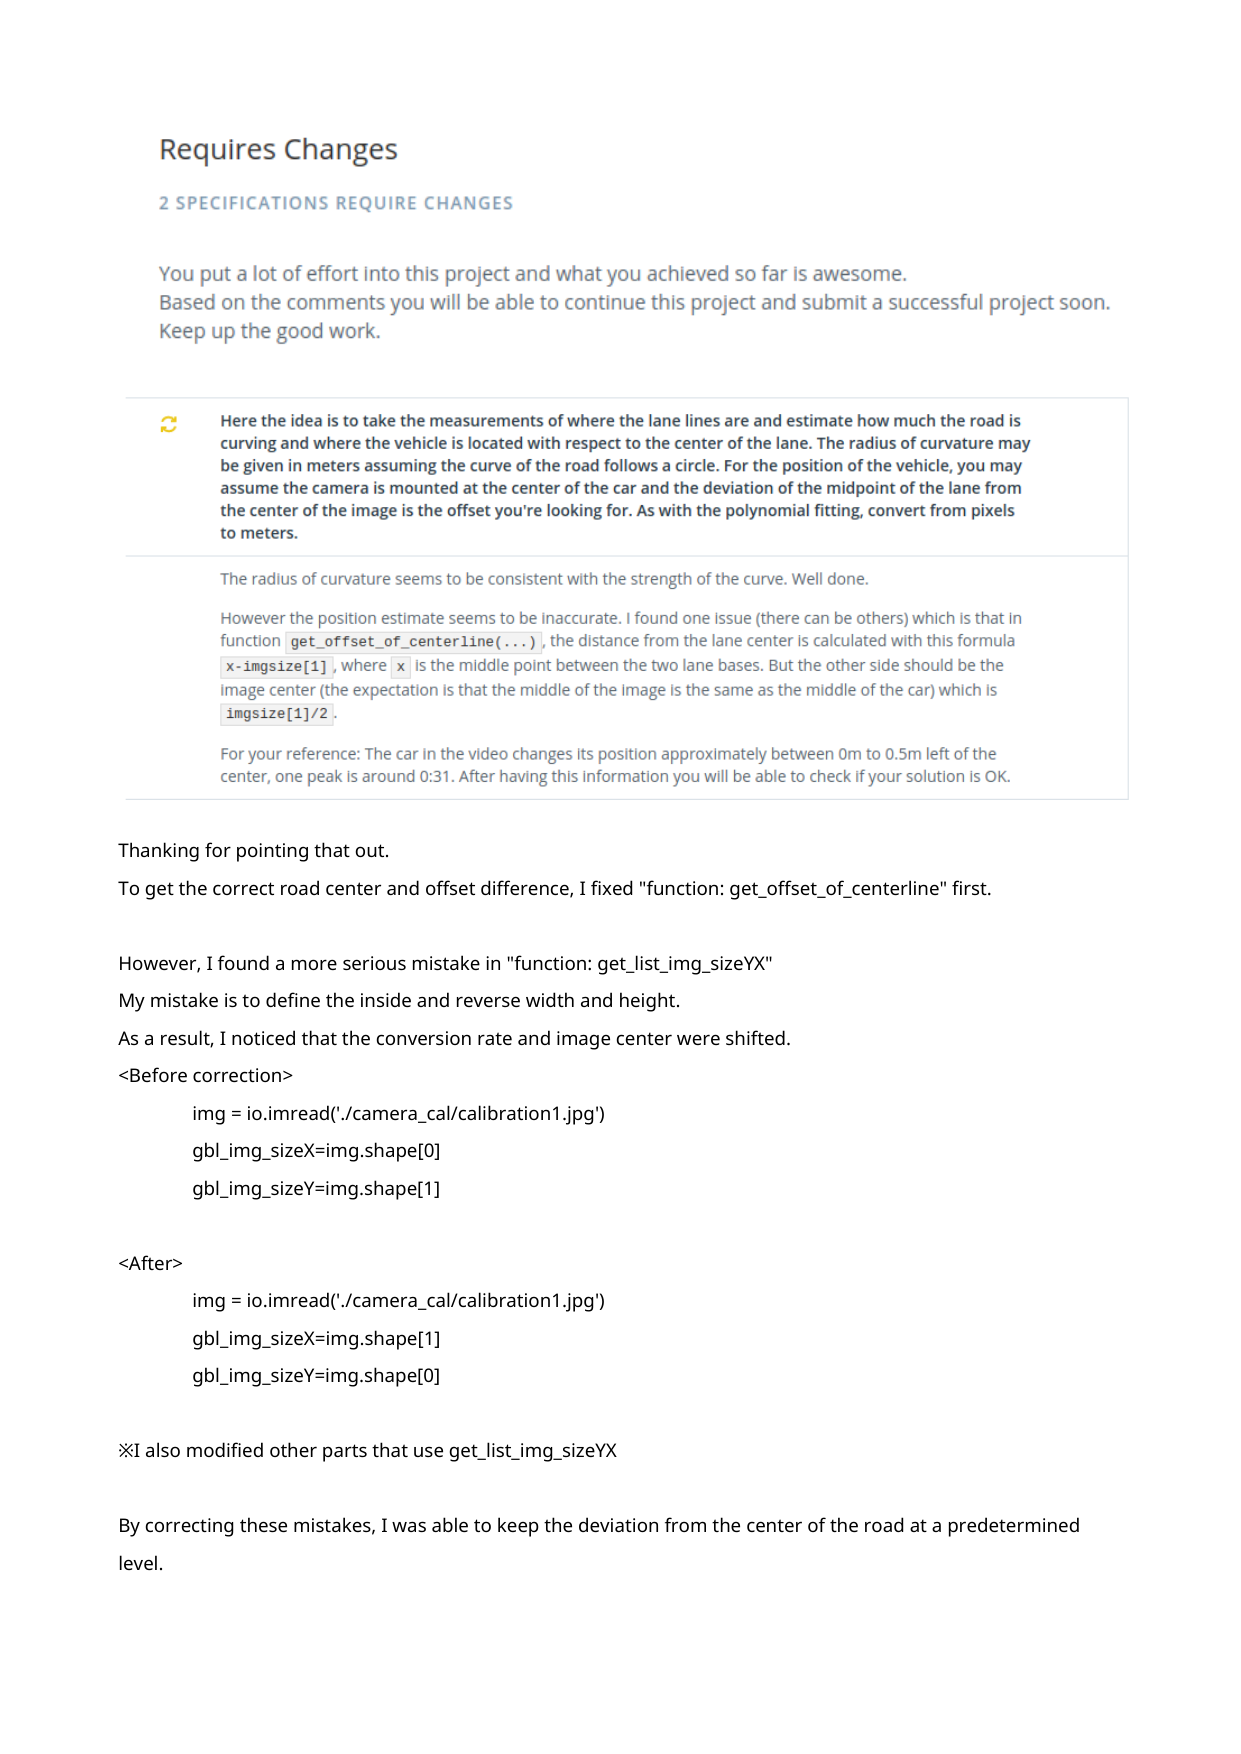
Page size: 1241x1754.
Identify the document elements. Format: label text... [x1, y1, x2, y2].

text As a result, I noticed that the conversion rate and image center were shifted. [118, 1013, 1122, 1050]
picture [125, 394, 1130, 800]
text gbl_img_sizeX=img.shape[0] [118, 1125, 1122, 1163]
text By correcting these mistakes, I was able to keep the deviation from the center of the road at a predetermined level. [118, 1500, 1122, 1575]
text <After> [118, 1238, 1122, 1275]
text gbl_img_sizeY=img.shape[0] [118, 1350, 1122, 1388]
text Thanking for pointing that out. [118, 825, 1122, 863]
text gbl_img_sizeY=img.shape[1] [118, 1163, 1122, 1200]
text img = io.imread('./camera_cal/calibration1.jpg') [118, 1275, 1122, 1313]
text However, I found a more serious mistake in "function: get_list_img_sizeYX" [118, 938, 1122, 975]
text ※I also modified other parts that use get_list_img_sizeYX [118, 1425, 1122, 1463]
text To get the correct road center and offset difference, I fixed "function: get_offset_of_centerline" first. [118, 863, 1122, 900]
text My mistake is to define the inside and reverse width and height. [118, 975, 1122, 1013]
text gbl_img_sizeX=img.shape[1] [118, 1313, 1122, 1350]
text img = io.imread('./camera_cal/calibration1.jpg') [118, 1088, 1122, 1125]
text <Before correction> [118, 1050, 1122, 1088]
picture [118, 118, 1123, 377]
